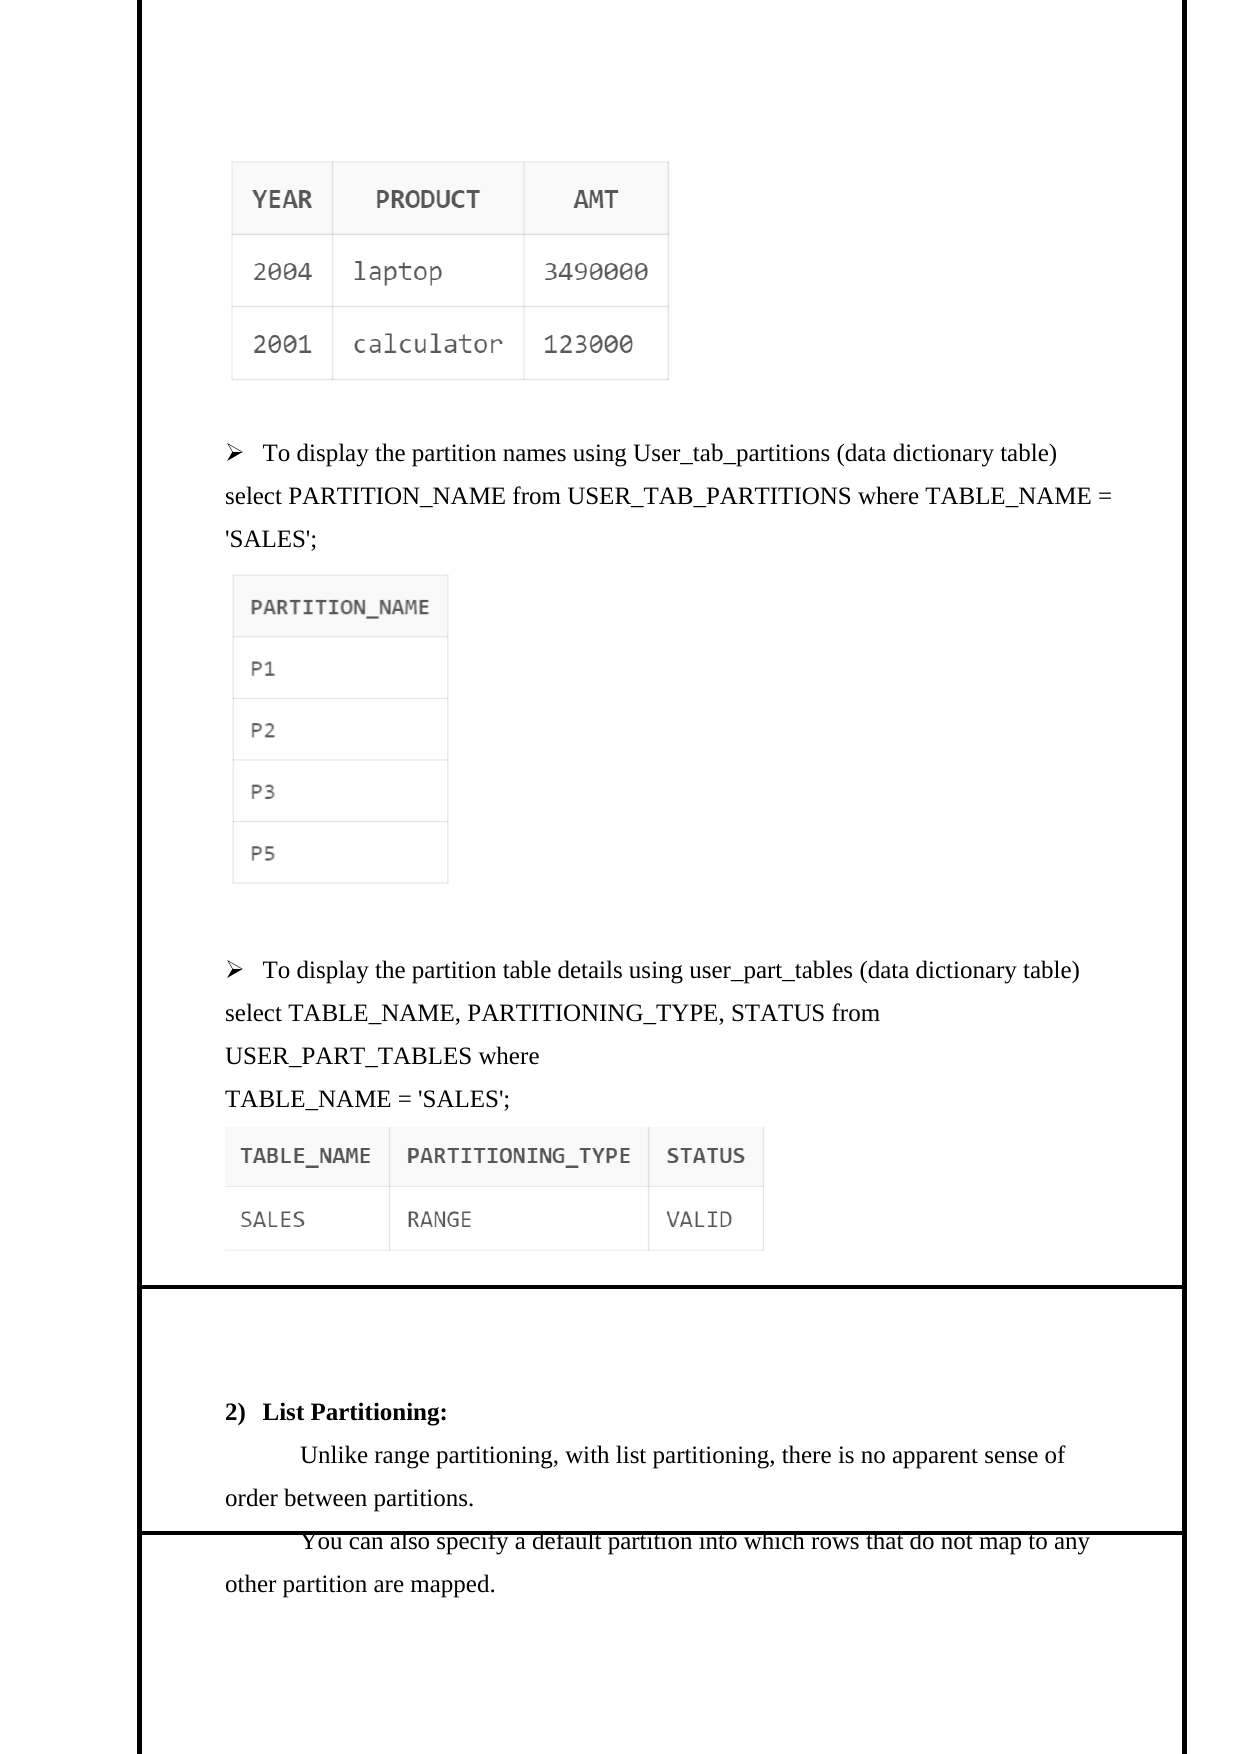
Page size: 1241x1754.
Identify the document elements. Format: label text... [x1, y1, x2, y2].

list List Partitioning: [225, 1397, 1127, 1426]
picture [225, 150, 678, 381]
text Unlike range partitioning, with list partitioning, there is no apparent sense of [187, 1440, 1127, 1469]
text TABLE_NAME = 'SALES'; [187, 1084, 1127, 1113]
list To display the partition table details using user_part_tables (data dictionary table) [225, 955, 1127, 984]
text order between partitions. [225, 1483, 1127, 1512]
list To display the partition names using User_tab_partitions (data dictionary table) [225, 438, 1127, 467]
picture [225, 567, 466, 898]
text select PARTITION_NAME from USER_TAB_PARTITIONS where TABLE_NAME = 'SALES'; [225, 481, 1127, 553]
text select TABLE_NAME, PARTITIONING_TYPE, STATUS from USER_PART_TABLES where [225, 998, 1127, 1070]
text other partition are mapped. [225, 1569, 1127, 1598]
picture [225, 1127, 780, 1254]
text You can also specify a default partition into which rows that do not map to any [225, 1535, 1127, 1555]
